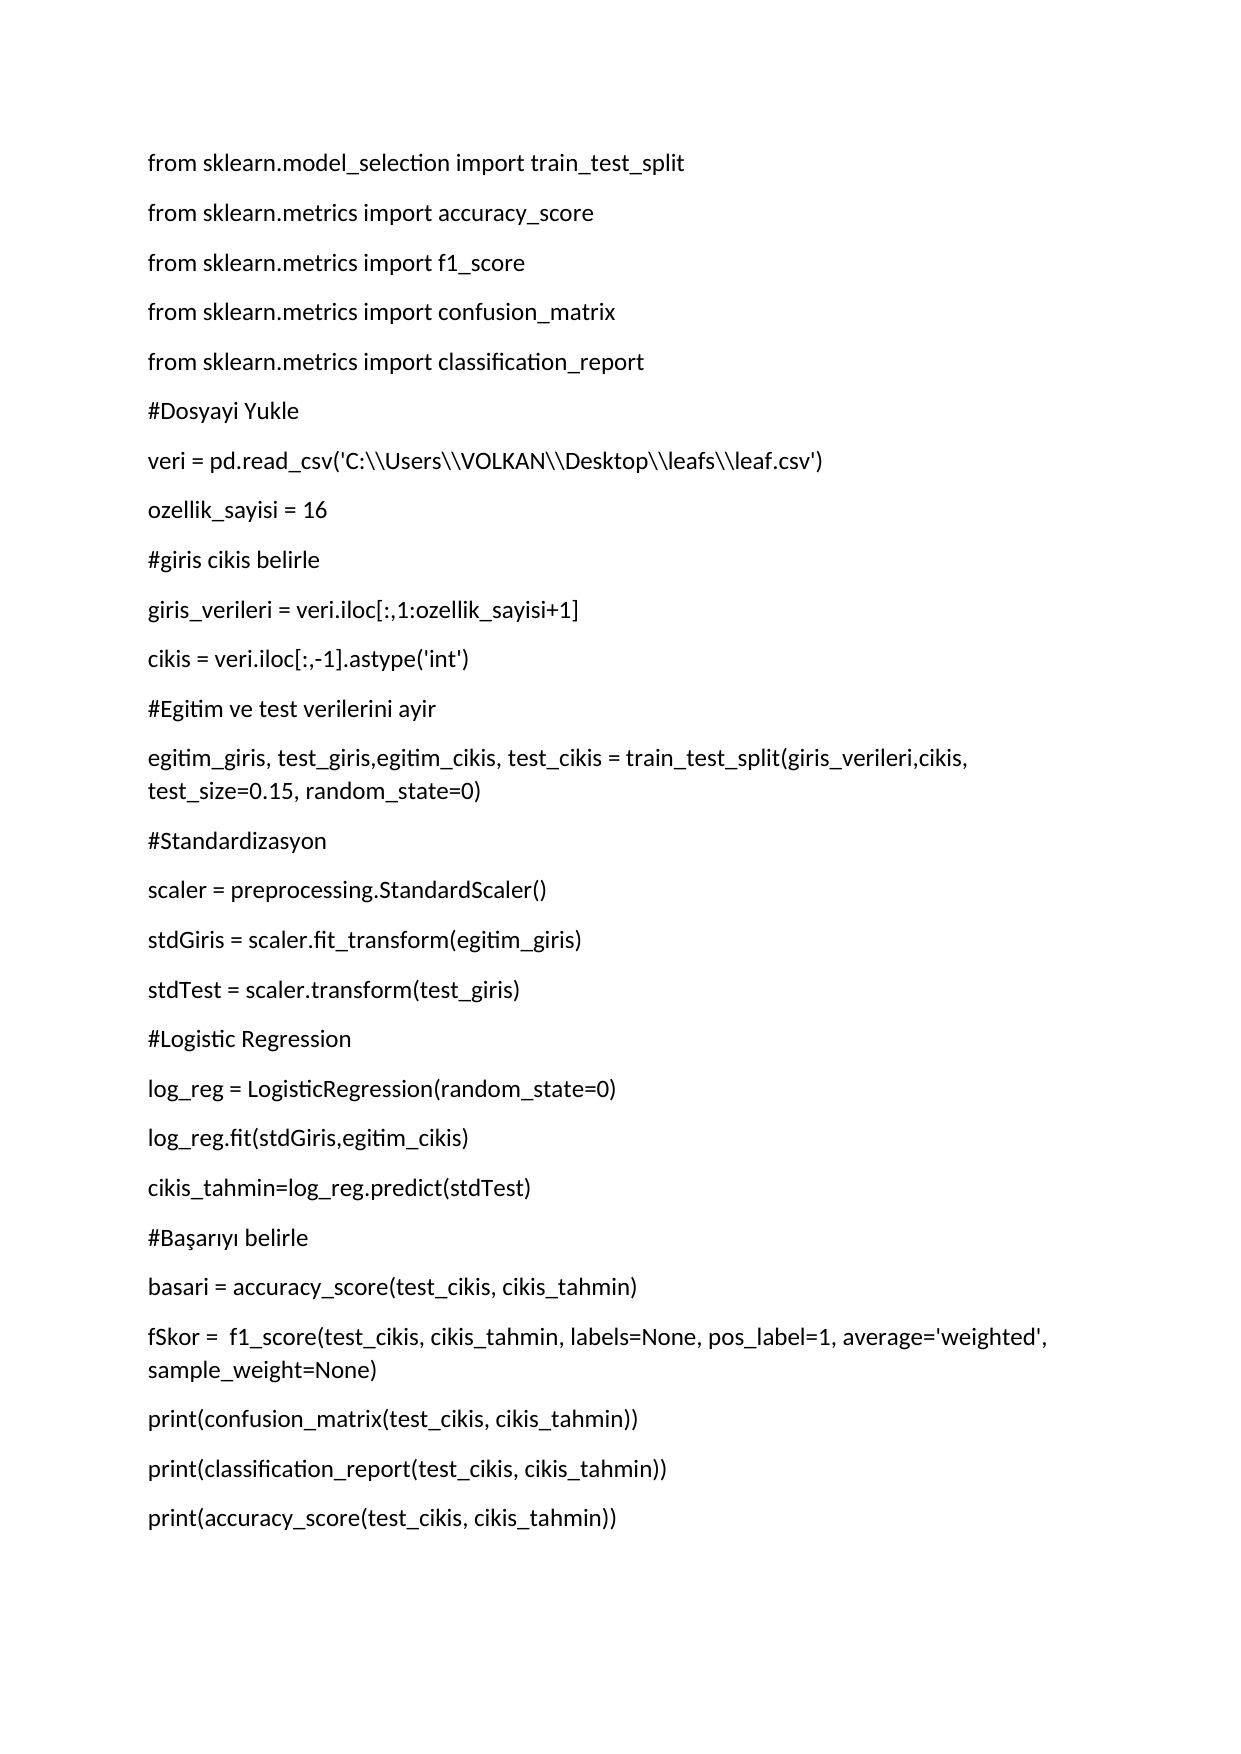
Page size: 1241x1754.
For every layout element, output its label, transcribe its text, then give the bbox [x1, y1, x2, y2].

text log_reg = LogisticRegression(random_state=0) [148, 1073, 1093, 1103]
text #giris cikis belirle [148, 544, 1093, 575]
text from sklearn.metrics import f1_score [148, 247, 1093, 277]
text #Logistic Regression [148, 1023, 1093, 1054]
text log_reg.fit(stdGiris,egitim_cikis) [148, 1123, 1093, 1153]
text print(accuracy_score(test_cikis, cikis_tahmin)) [148, 1503, 1093, 1533]
text veri = pd.read_csv('C:\\Users\\VOLKAN\\Desktop\\leafs\\leaf.csv') [148, 445, 1093, 476]
text from sklearn.model_selection import train_test_split [148, 148, 1093, 178]
text cikis = veri.iloc[:,-1].astype('int') [148, 643, 1093, 674]
text stdTest = scaler.transform(test_giris) [148, 974, 1093, 1004]
text from sklearn.metrics import confusion_matrix [148, 296, 1093, 327]
text egitim_giris, test_giris,egitim_cikis, test_cikis = train_test_split(giris_verileri,cikis, test_size=0.15, random_state=0) [148, 743, 1093, 806]
text #Egitim ve test verilerini ayir [148, 693, 1093, 723]
text fSkor = f1_score(test_cikis, cikis_tahmin, labels=None, pos_label=1, average='weighted', sample_weight=None) [148, 1321, 1093, 1384]
text print(classification_report(test_cikis, cikis_tahmin)) [148, 1453, 1093, 1483]
text from sklearn.metrics import accuracy_score [148, 197, 1093, 228]
text stdGiris = scaler.fit_transform(egitim_giris) [148, 924, 1093, 955]
text #Standardizasyon [148, 825, 1093, 856]
text giris_verileri = veri.iloc[:,1:ozellik_sayisi+1] [148, 594, 1093, 624]
text from sklearn.metrics import classification_report [148, 346, 1093, 376]
text #Dosyayi Yukle [148, 396, 1093, 426]
text basari = accuracy_score(test_cikis, cikis_tahmin) [148, 1271, 1093, 1302]
text scaler = preprocessing.StandardScaler() [148, 875, 1093, 905]
text #Başarıyı belirle [148, 1222, 1093, 1252]
text ozellik_sayisi = 16 [148, 495, 1093, 525]
text cikis_tahmin=log_reg.predict(stdTest) [148, 1172, 1093, 1203]
text print(confusion_matrix(test_cikis, cikis_tahmin)) [148, 1403, 1093, 1434]
